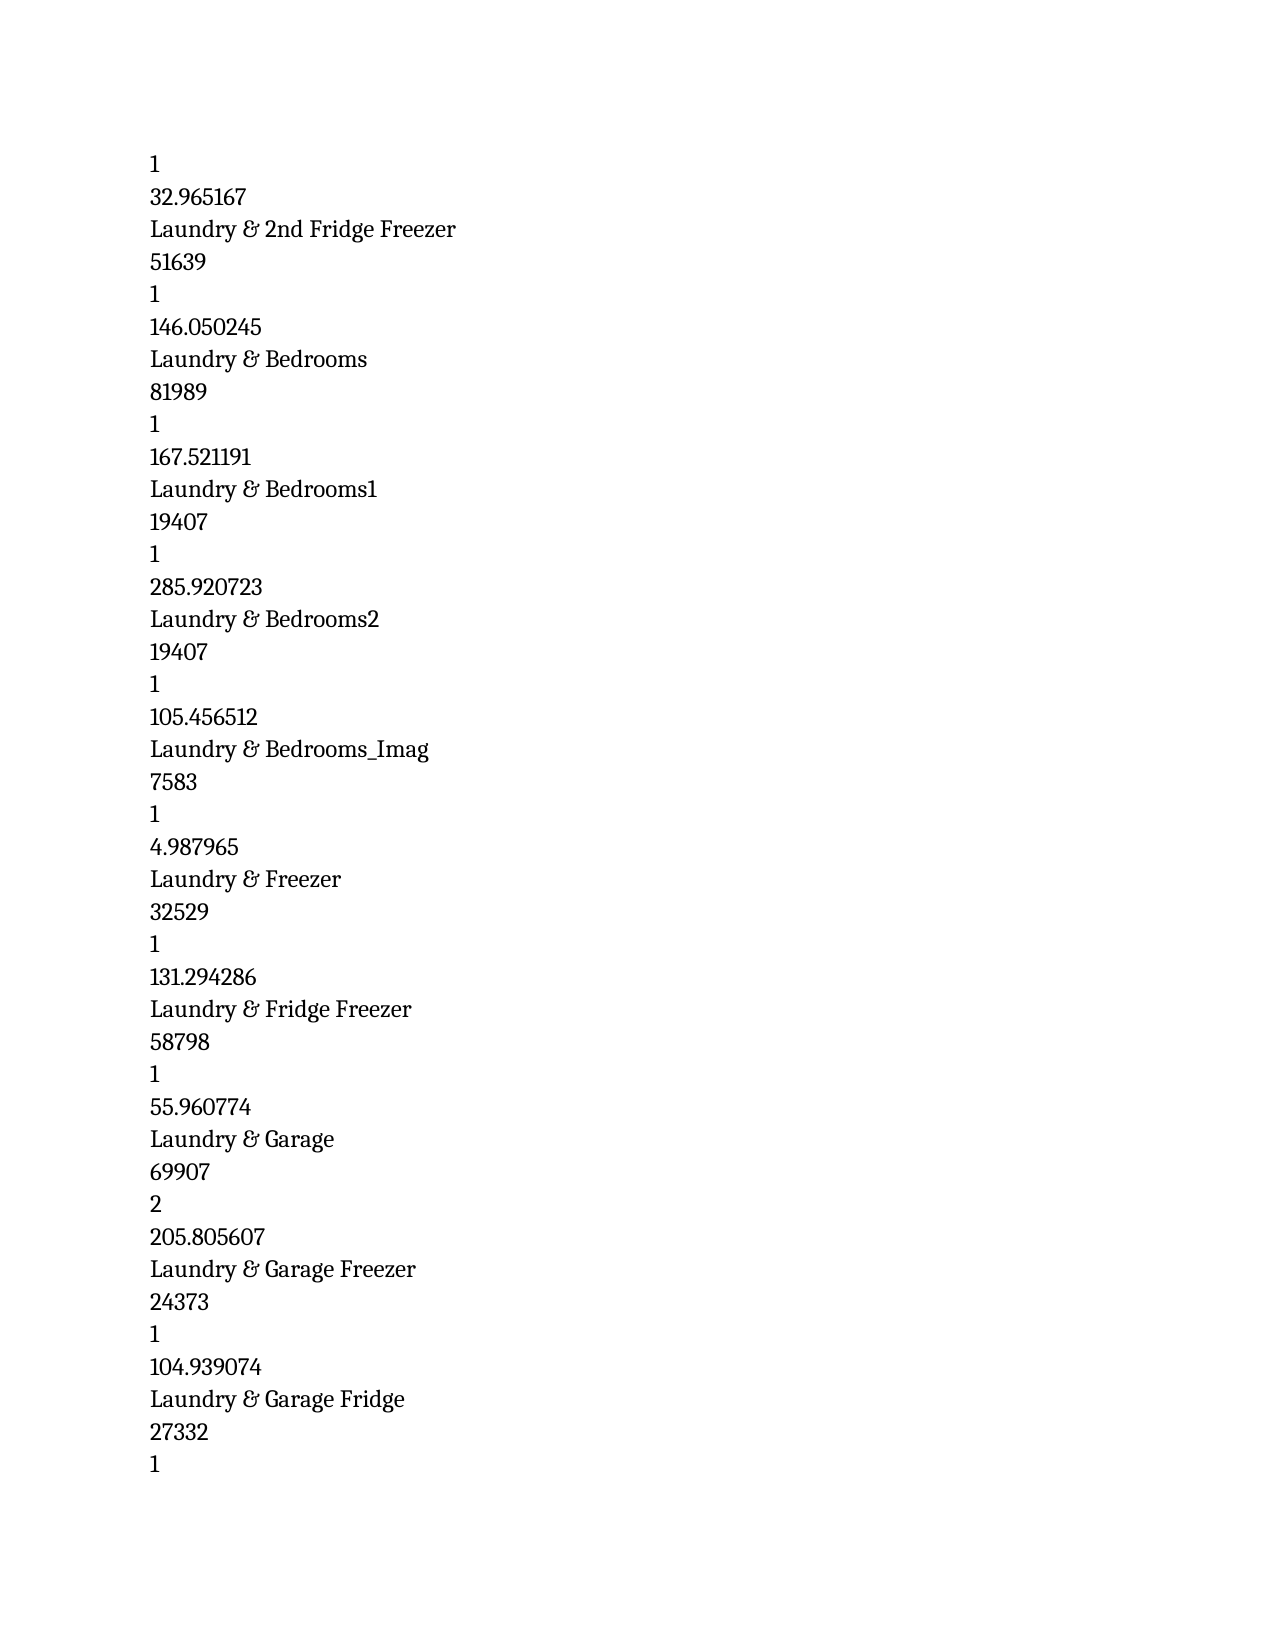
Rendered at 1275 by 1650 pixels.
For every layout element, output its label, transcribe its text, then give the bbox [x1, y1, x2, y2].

text 81989 [150, 377, 1125, 406]
text Laundry & Garage [150, 1125, 1125, 1154]
text 1 [150, 1060, 1125, 1089]
text 1 [150, 670, 1125, 699]
text 1 [150, 1320, 1125, 1349]
text 1 [150, 930, 1125, 959]
text 19407 [150, 637, 1125, 666]
text 32529 [150, 897, 1125, 926]
text 1 [150, 410, 1125, 439]
text 146.050245 [150, 312, 1125, 341]
text Laundry & Bedrooms_Imag [150, 735, 1125, 764]
text 69907 [150, 1157, 1125, 1186]
text Laundry & Freezer [150, 865, 1125, 894]
text 1 [150, 1450, 1125, 1479]
text Laundry & 2nd Fridge Freezer [150, 215, 1125, 244]
text 55.960774 [150, 1092, 1125, 1121]
text 19407 [150, 507, 1125, 536]
text 32.965167 [150, 182, 1125, 211]
text 1 [150, 800, 1125, 829]
text 205.805607 [150, 1222, 1125, 1251]
text Laundry & Garage Fridge [150, 1385, 1125, 1414]
text 1 [150, 280, 1125, 309]
text 4.987965 [150, 832, 1125, 861]
text Laundry & Bedrooms1 [150, 475, 1125, 504]
text 285.920723 [150, 572, 1125, 601]
text Laundry & Bedrooms [150, 345, 1125, 374]
text 104.939074 [150, 1352, 1125, 1381]
text Laundry & Bedrooms2 [150, 605, 1125, 634]
text 24373 [150, 1287, 1125, 1316]
text 1 [150, 540, 1125, 569]
text 7583 [150, 767, 1125, 796]
text 2 [150, 1190, 1125, 1219]
text 27332 [150, 1417, 1125, 1446]
text 1 [150, 150, 1125, 179]
text 105.456512 [150, 702, 1125, 731]
text 58798 [150, 1027, 1125, 1056]
text 167.521191 [150, 442, 1125, 471]
text Laundry & Fridge Freezer [150, 995, 1125, 1024]
text 51639 [150, 247, 1125, 276]
text Laundry & Garage Freezer [150, 1255, 1125, 1284]
text 131.294286 [150, 962, 1125, 991]
